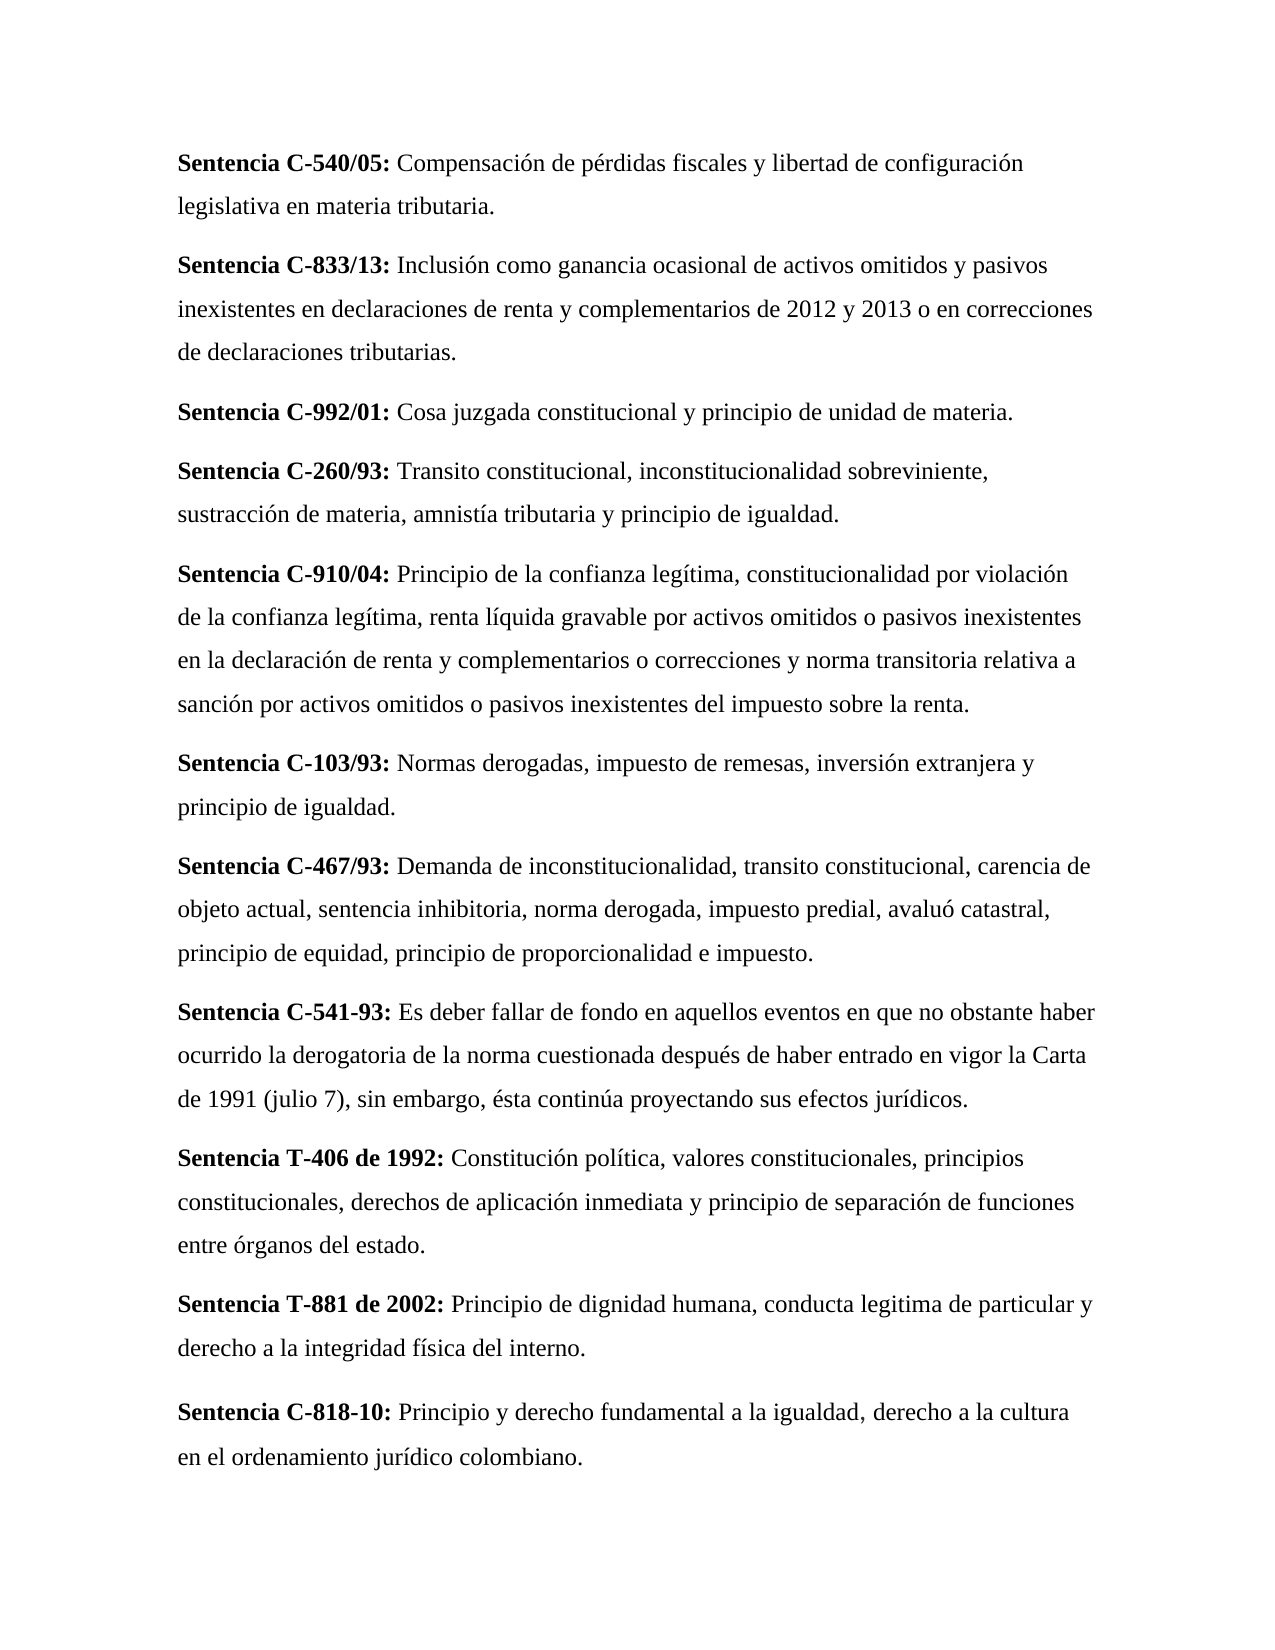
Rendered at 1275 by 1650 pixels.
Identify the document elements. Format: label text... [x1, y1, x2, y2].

text Sentencia C-541-93: Es deber fallar de fondo en aquellos eventos en que no obstante haber ocurrido la derogatoria de la norma cuestionada después de haber entrado en vigor la Carta de 1991 (julio 7), sin embargo, ésta continúa proyectando sus efectos jurídicos. [177, 997, 1098, 1112]
text Sentencia C-467/93: Demanda de inconstitucionalidad, transito constitucional, carencia de objeto actual, sentencia inhibitoria, norma derogada, impuesto predial, avaluó catastral, principio de equidad, principio de proporcionalidad e impuesto. [177, 851, 1098, 966]
text Sentencia C-260/93: Transito constitucional, inconstitucionalidad sobreviniente, sustracción de materia, amnistía tributaria y principio de igualdad. [177, 456, 1098, 528]
text Sentencia C-540/05: Compensación de pérdidas fiscales y libertad de configuración legislativa en materia tributaria. [177, 148, 1098, 219]
text Sentencia C-818-10: Principio y derecho fundamental a la igualdad, derecho a la cultura en el ordenamiento jurídico colombiano. [177, 1392, 1098, 1471]
text Sentencia C-103/93: Normas derogadas, impuesto de remesas, inversión extranjera y principio de igualdad. [177, 748, 1098, 820]
text Sentencia C-910/04: Principio de la confianza legítima, constitucionalidad por violación de la confianza legítima, renta líquida gravable por activos omitidos o pasivos inexistentes en la declaración de renta y complementarios o correcciones y norma transitoria relativa a sanción por activos omitidos o pasivos inexistentes del impuesto sobre la renta. [177, 559, 1098, 717]
text Sentencia C-833/13: Inclusión como ganancia ocasional de activos omitidos y pasivos inexistentes en declaraciones de renta y complementarios de 2012 y 2013 o en correcciones de declaraciones tributarias. [177, 251, 1098, 366]
text Sentencia T-406 de 1992: Constitución política, valores constitucionales, principios constitucionales, derechos de aplicación inmediata y principio de separación de funciones entre órganos del estado. [177, 1143, 1098, 1258]
text Sentencia T-881 de 2002: Principio de dignidad humana, conducta legitima de particular y derecho a la integridad física del interno. [177, 1289, 1098, 1361]
text Sentencia C-992/01: Cosa juzgada constitucional y principio de unidad de materia. [177, 397, 1098, 425]
